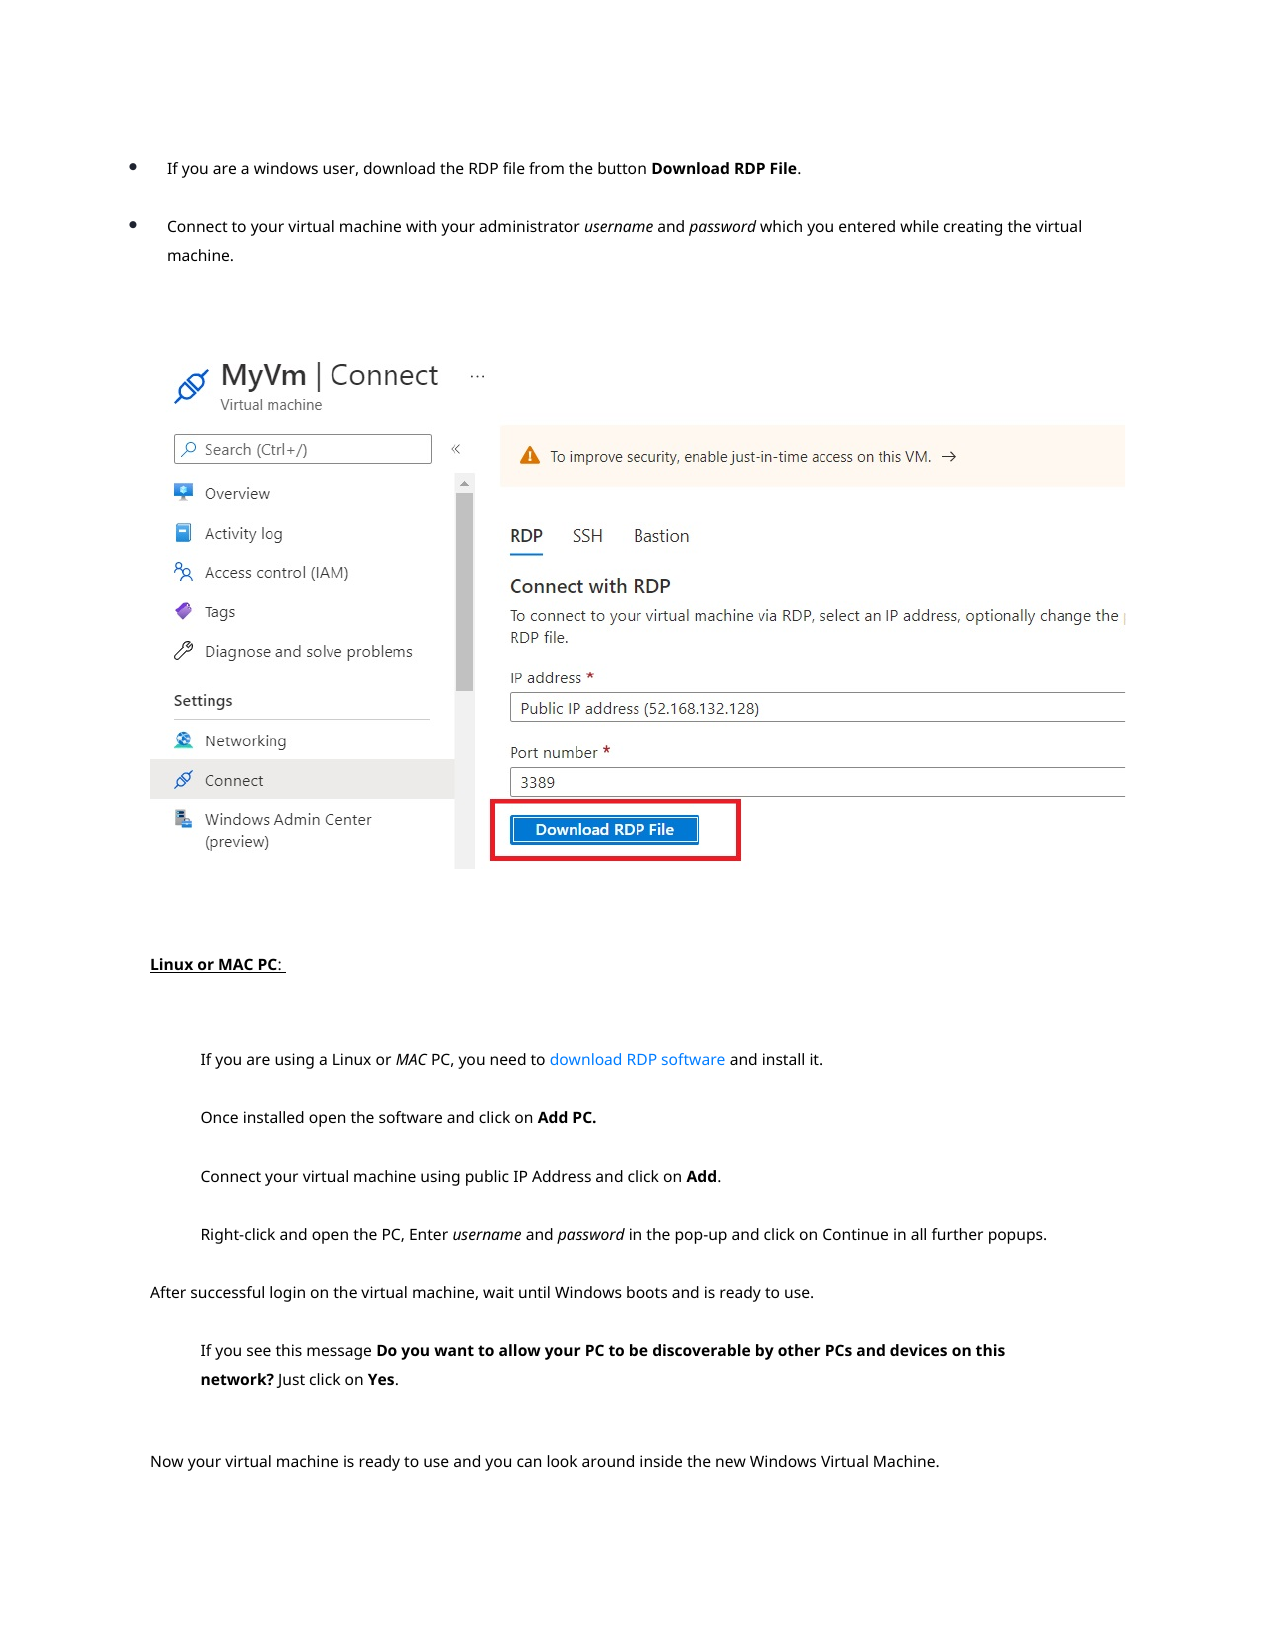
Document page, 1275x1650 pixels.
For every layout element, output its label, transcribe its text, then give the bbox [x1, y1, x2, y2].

list Connect to your virtual machine with your administrator username and password which you entered while creating the virtual machine. [129, 208, 1108, 295]
list If you are a windows user, download the RDP file from the button Download RDP File. [129, 150, 1108, 208]
text Connect your virtual machine using public IP Address and click on Add. [200, 1128, 1075, 1187]
text If you see this message Do you want to allow your PC to be discoverable by other PCs and devices on this network? Just click on Yes. [200, 1303, 1075, 1390]
picture [150, 348, 1125, 869]
text Now your virtual machine is ready to use and you can look around inside the new Windows Virtual Machine. [150, 1443, 1125, 1472]
text Once installed open the software and click on Add PC. [200, 1070, 1075, 1128]
text If you are using a Linux or MAC PC, you need to download RDP software and install it. [200, 1041, 1075, 1070]
text Right-click and open the PC, Enter username and password in the pop-up and click on Continue in all further popups. [200, 1187, 1075, 1245]
text Linux or MAC PC: [150, 946, 1125, 975]
text After successful login on the virtual machine, wait until Windows boots and is ready to use. [150, 1245, 1091, 1303]
